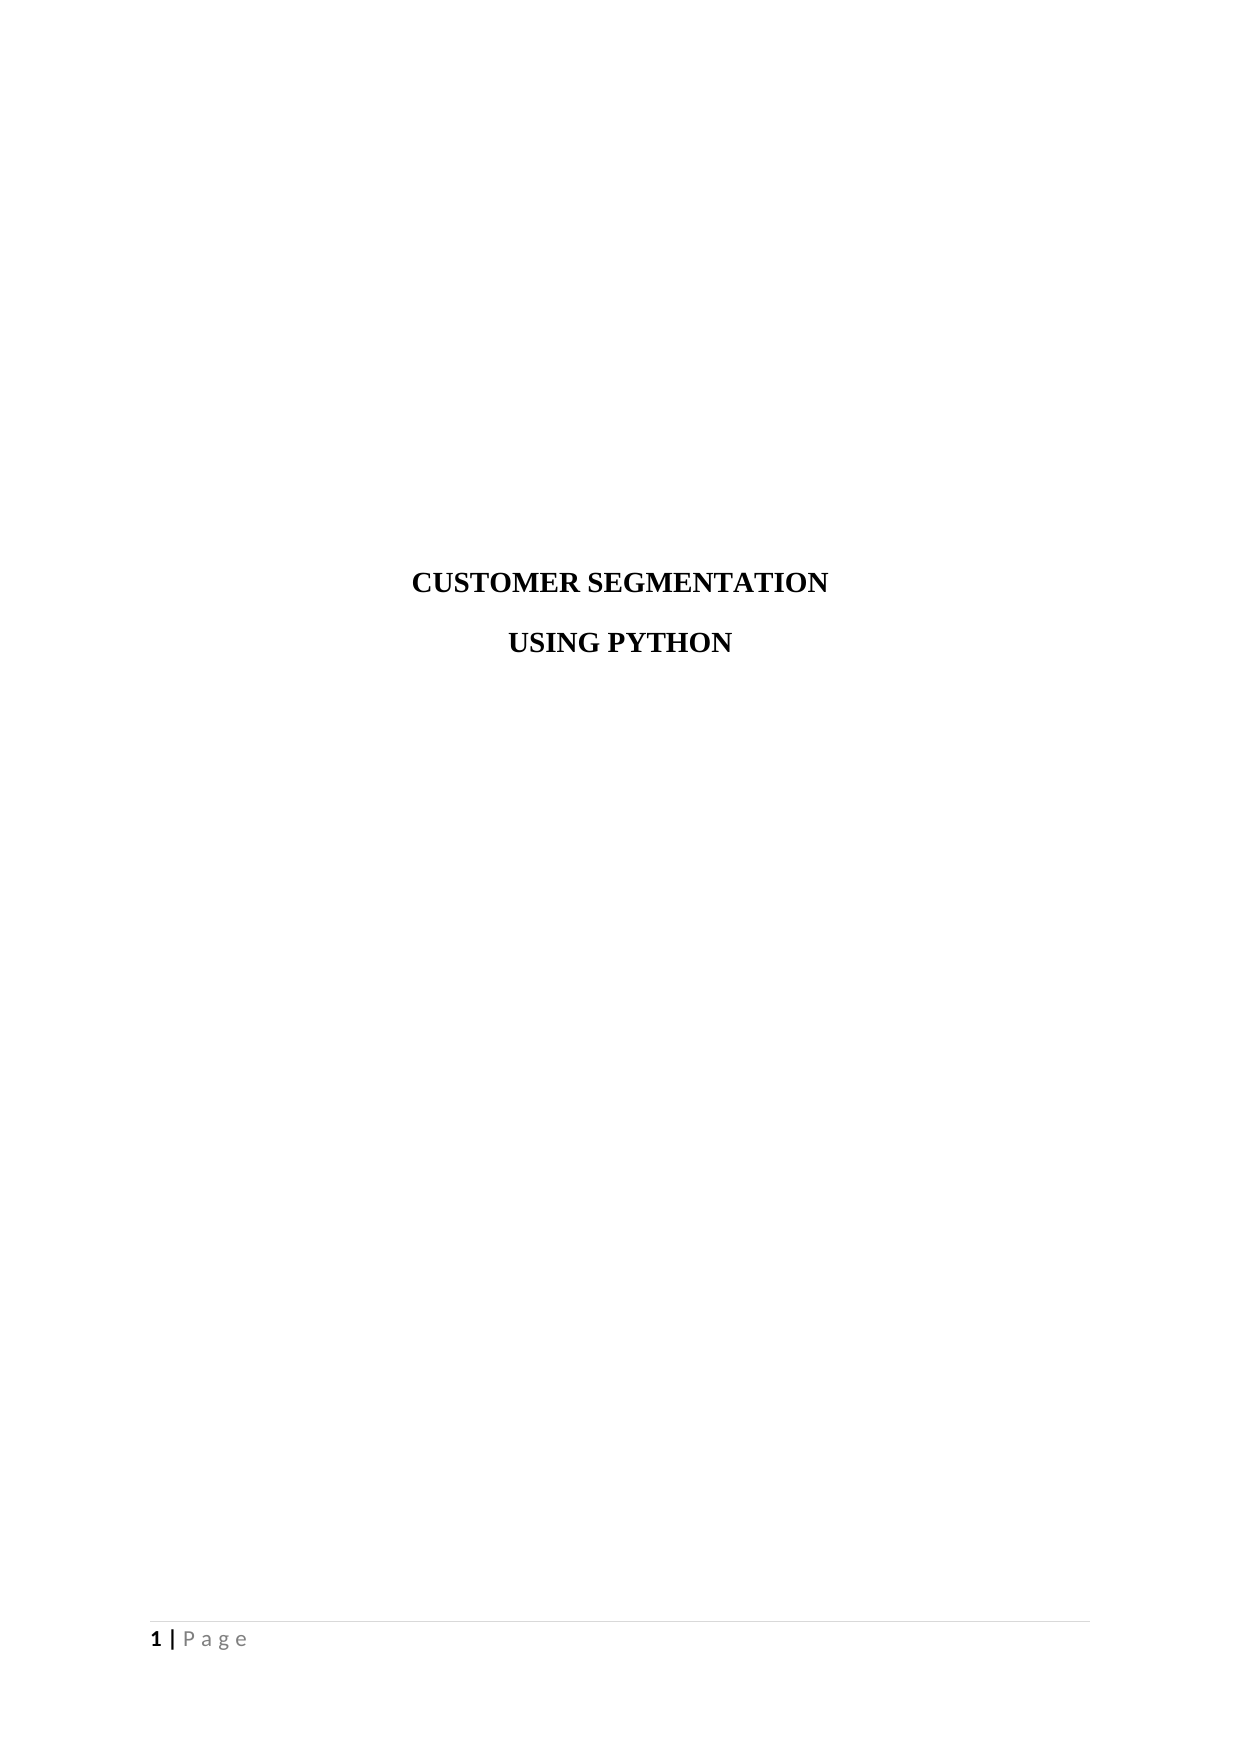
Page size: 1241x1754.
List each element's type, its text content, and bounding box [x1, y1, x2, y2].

text Customer Segmentation [150, 566, 1090, 599]
text Using Python [150, 625, 1090, 658]
